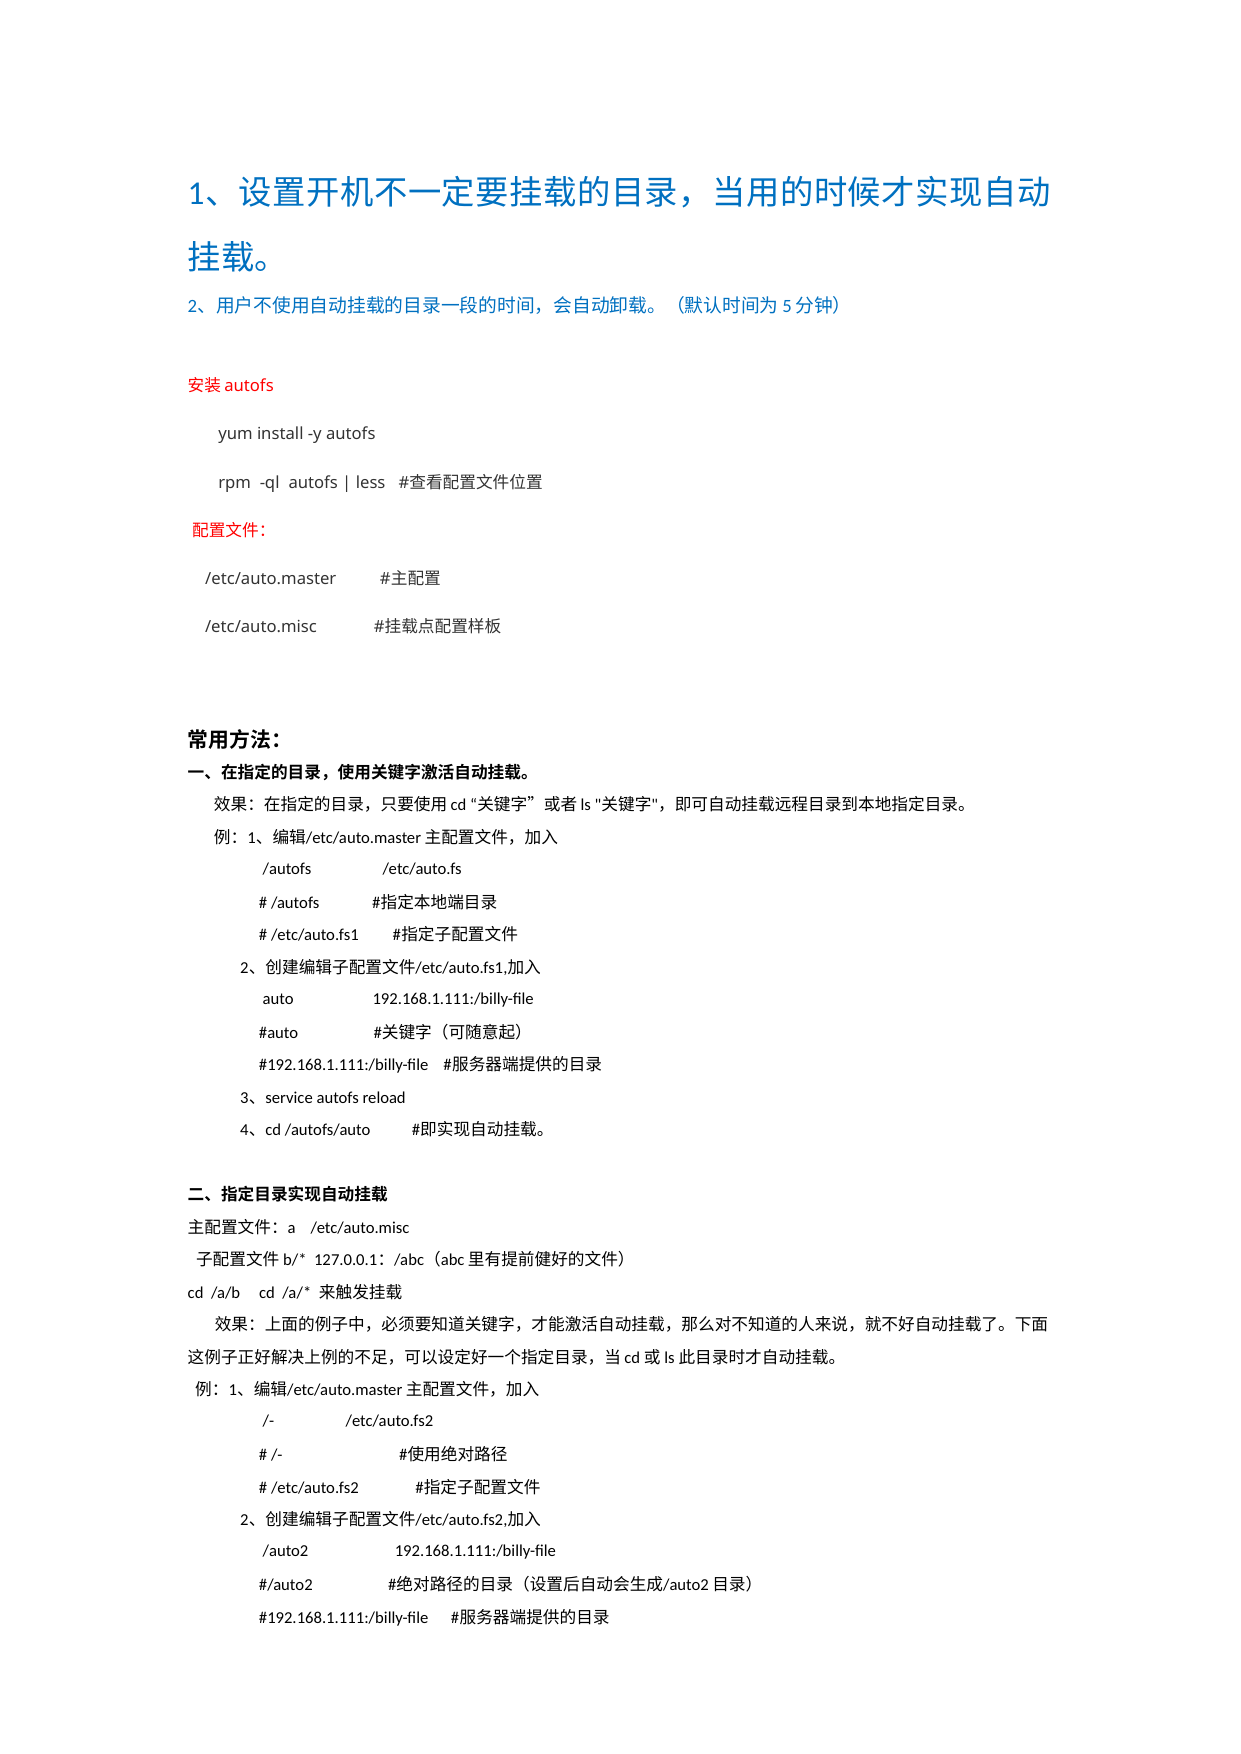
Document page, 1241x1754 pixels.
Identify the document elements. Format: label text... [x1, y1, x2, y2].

text 配置文件： [187, 513, 1053, 545]
text 安装autofs [187, 368, 1053, 401]
text /etc/auto.misc #挂载点配置样板 [187, 609, 1053, 641]
text rpm -ql autofs | less #查看配置文件位置 [187, 464, 1053, 497]
text yum install -y autofs [187, 416, 1053, 449]
text 主配置文件：a /etc/auto.misc [187, 1209, 1053, 1242]
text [187, 1372, 1053, 1632]
text /etc/auto.master #主配置 [187, 561, 1053, 593]
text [187, 158, 1053, 320]
text 常用方法： 一、在指定的目录，使用关键字激活自动挂载。 效果：在指定的目录，只要使用cd “关键字”或者ls "关键字"，即可自动挂载远程目录到本地指定目录。 例：1、编辑/etc/auto.master主配置文件，加入 /autofs /etc/auto.fs # /autofs #指定本地端目录 # /etc/auto.fs1 #指定子配置文件 2、创建编辑子配置文件/etc/auto.fs1,加入 auto 192.168.1.111:/billy-file #auto #关键字（可随意起） #192.168.1.111:/billy-file #服务器端提供的目录 3、service autofs reload 4、cd /autofs/auto #即实现自动挂载。 二、指定目录实现自动挂载 [187, 722, 1053, 1209]
text 子配置文件 b/* 127.0.0.1：/abc（abc里有提前健好的文件） cd /a/b cd /a/* 来触发挂载 [187, 1242, 1053, 1307]
text 效果：上面的例子中，必须要知道关键字，才能激活自动挂载，那么对不知道的人来说，就不好自动挂载了。下面这例子正好解决上例的不足，可以设定好一个指定目录，当cd 或 ls 此目录时才自动挂载。 [187, 1307, 1053, 1372]
